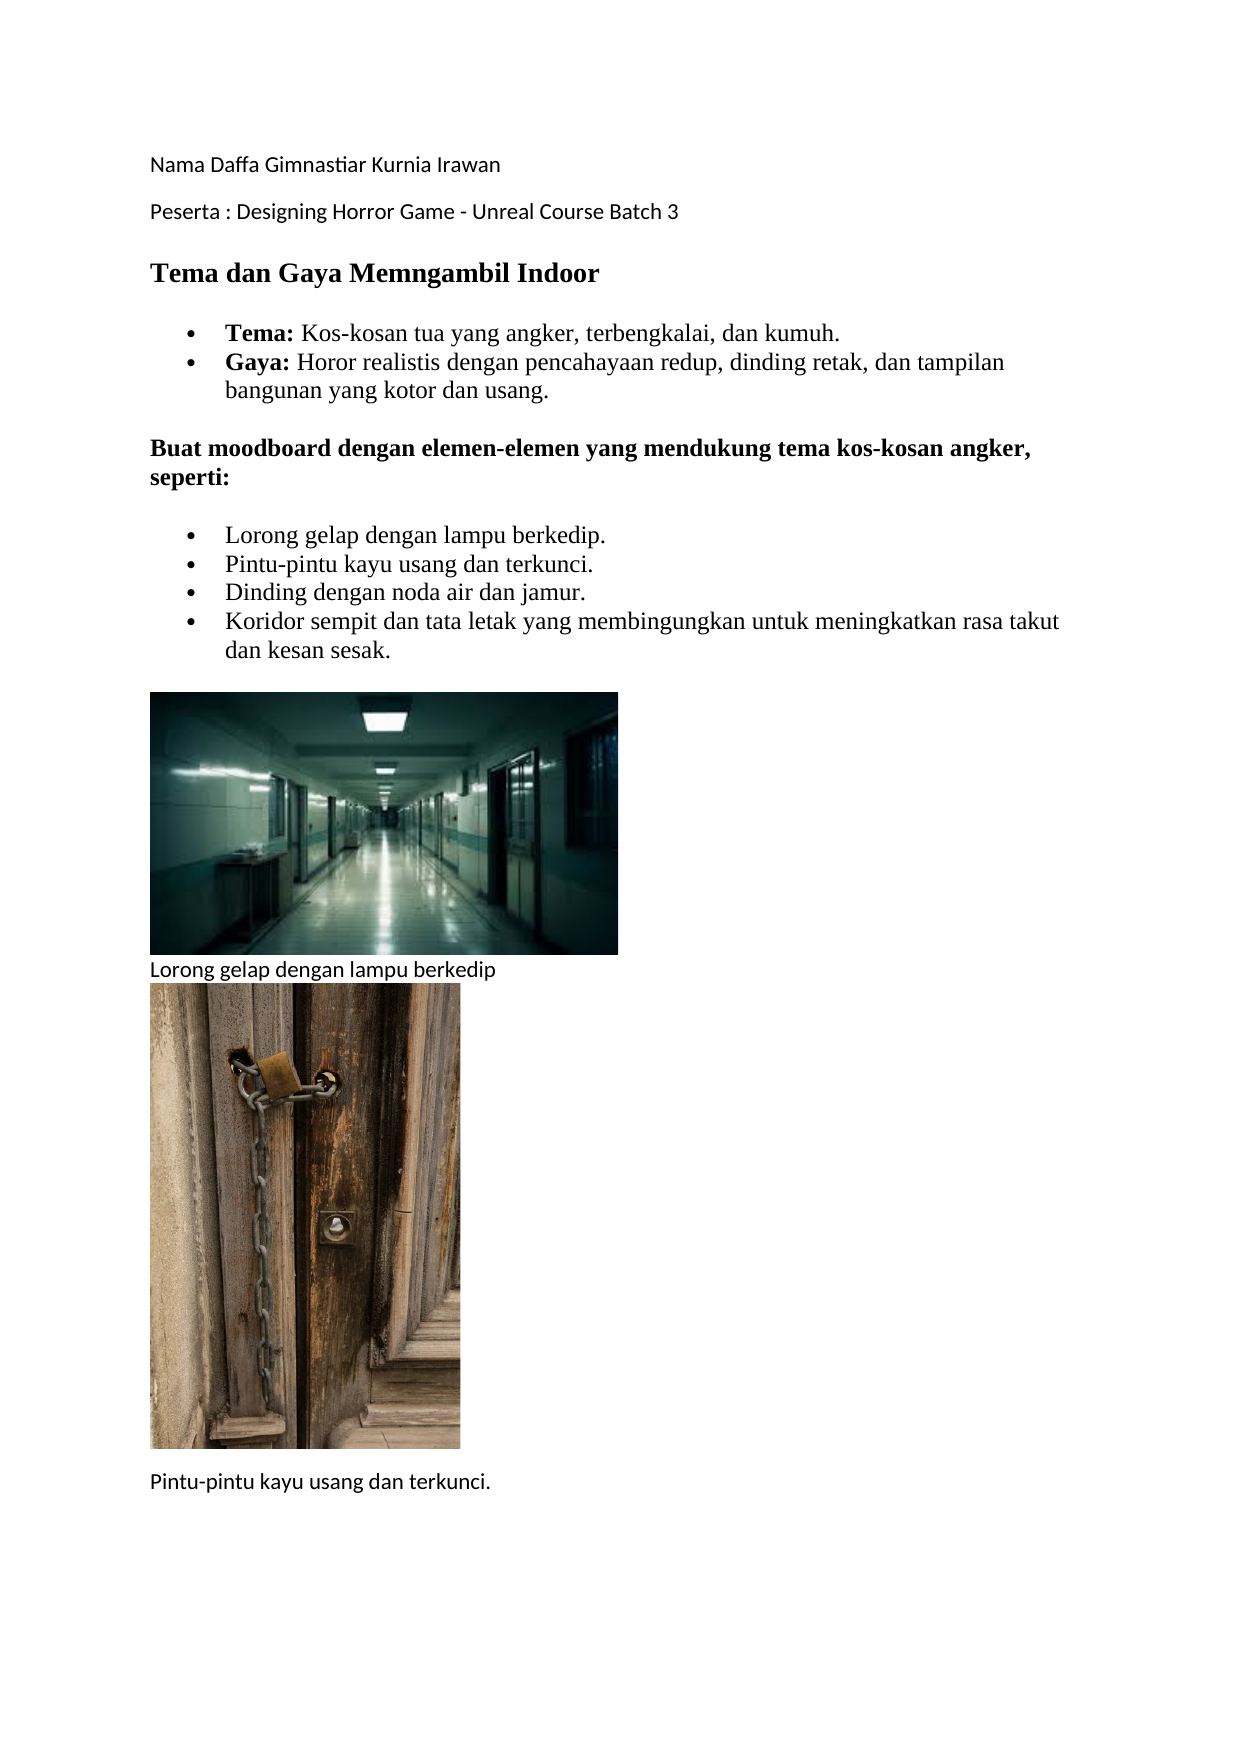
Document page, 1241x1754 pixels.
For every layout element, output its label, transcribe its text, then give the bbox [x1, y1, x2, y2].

text Lorong gelap dengan lampu berkedip [150, 955, 1090, 983]
list Tema: Kos-kosan tua yang angker, terbengkalai, dan kumuh. [187, 318, 1090, 347]
text Pintu-pintu kayu usang dan terkunci. [150, 1467, 1090, 1496]
list Gaya: Horor realistis dengan pencahayaan redup, dinding retak, dan tampilan bangunan yang kotor dan usang. [187, 347, 1090, 404]
list Koridor sempit dan tata letak yang membingungkan untuk meningkatkan rasa takut dan kesan sesak. [187, 606, 1090, 664]
list Dinding dengan noda air dan jamur. [187, 577, 1090, 606]
text Peserta : Designing Horror Game - Unreal Course Batch 3 [150, 197, 1090, 225]
list Lorong gelap dengan lampu berkedip. [187, 520, 1090, 549]
text Tema dan Gaya Memngambil Indoor [150, 256, 1090, 289]
text Nama Daffa Gimnastiar Kurnia Irawan [150, 150, 1090, 178]
picture [150, 983, 461, 1449]
picture [150, 692, 619, 955]
text Buat moodboard dengan elemen-elemen yang mendukung tema kos-kosan angker, seperti: [150, 433, 1090, 491]
list Pintu-pintu kayu usang dan terkunci. [187, 549, 1090, 577]
